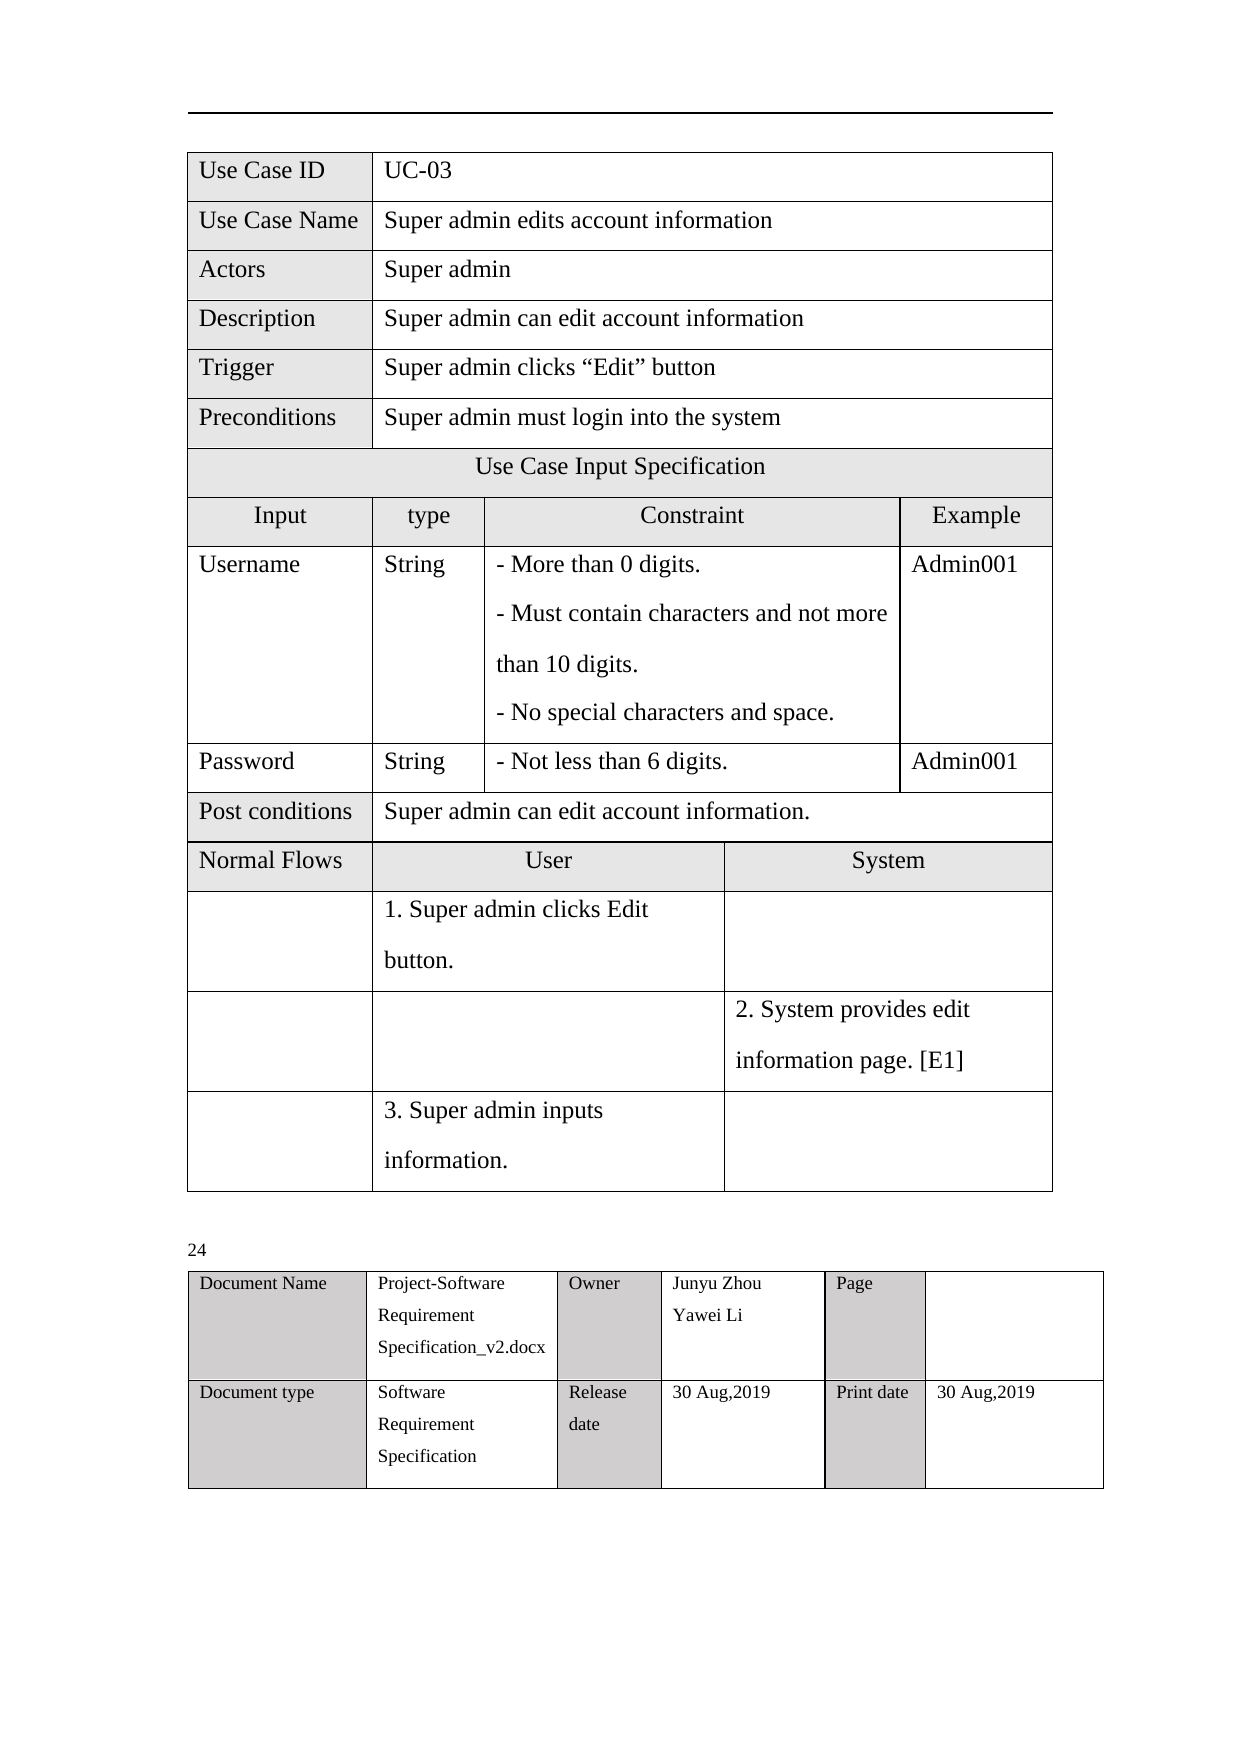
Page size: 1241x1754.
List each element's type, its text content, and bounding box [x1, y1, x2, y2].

table_cell Super admin edits account information [373, 202, 1052, 250]
table_cell Normal Flows [188, 843, 372, 891]
table_cell Admin001 [901, 744, 1052, 792]
table_cell [725, 1092, 1052, 1191]
table_header UC-03 [373, 153, 1052, 201]
table_cell Example [901, 498, 1052, 546]
table_cell Username [188, 547, 372, 743]
table_cell Super admin [373, 251, 1052, 299]
table_cell User [373, 843, 724, 891]
table_cell Description [188, 301, 372, 349]
table_cell Post conditions [188, 793, 372, 841]
table_cell [188, 892, 372, 991]
table_cell Password [188, 744, 372, 792]
table_cell Constraint [485, 498, 899, 546]
table_cell Super admin can edit account information. [373, 793, 1052, 841]
table_cell [725, 892, 1052, 991]
table_cell Actors [188, 251, 372, 299]
table_cell - More than 0 digits. - Must contain characters and not more than 10 digits. - No special characters and space. [485, 547, 899, 743]
table_cell Super admin must login into the system [373, 399, 1052, 447]
table_cell Trigger [188, 350, 372, 398]
table_cell Super admin clicks “Edit” button [373, 350, 1052, 398]
table_cell - Not less than 6 digits. [485, 744, 899, 792]
table_cell [373, 992, 724, 1091]
table_cell Admin001 [901, 547, 1052, 743]
table_cell Input [188, 498, 372, 546]
table_cell Super admin can edit account information [373, 301, 1052, 349]
table_cell Preconditions [188, 399, 372, 447]
table_cell System [725, 843, 1052, 891]
table_cell 2. System provides edit information page. [E1] [725, 992, 1052, 1091]
table_cell [188, 992, 372, 1091]
table_cell String [373, 744, 484, 792]
table_cell Use Case Input Specification [188, 449, 1052, 497]
table_cell String [373, 547, 484, 743]
table_cell 1. Super admin clicks Edit button. [373, 892, 724, 991]
table_cell 3. Super admin inputs information. [373, 1092, 724, 1191]
table_header Use Case ID [188, 153, 372, 201]
table_cell Use Case Name [188, 202, 372, 250]
table_cell [188, 1092, 372, 1191]
table_cell type [373, 498, 484, 546]
